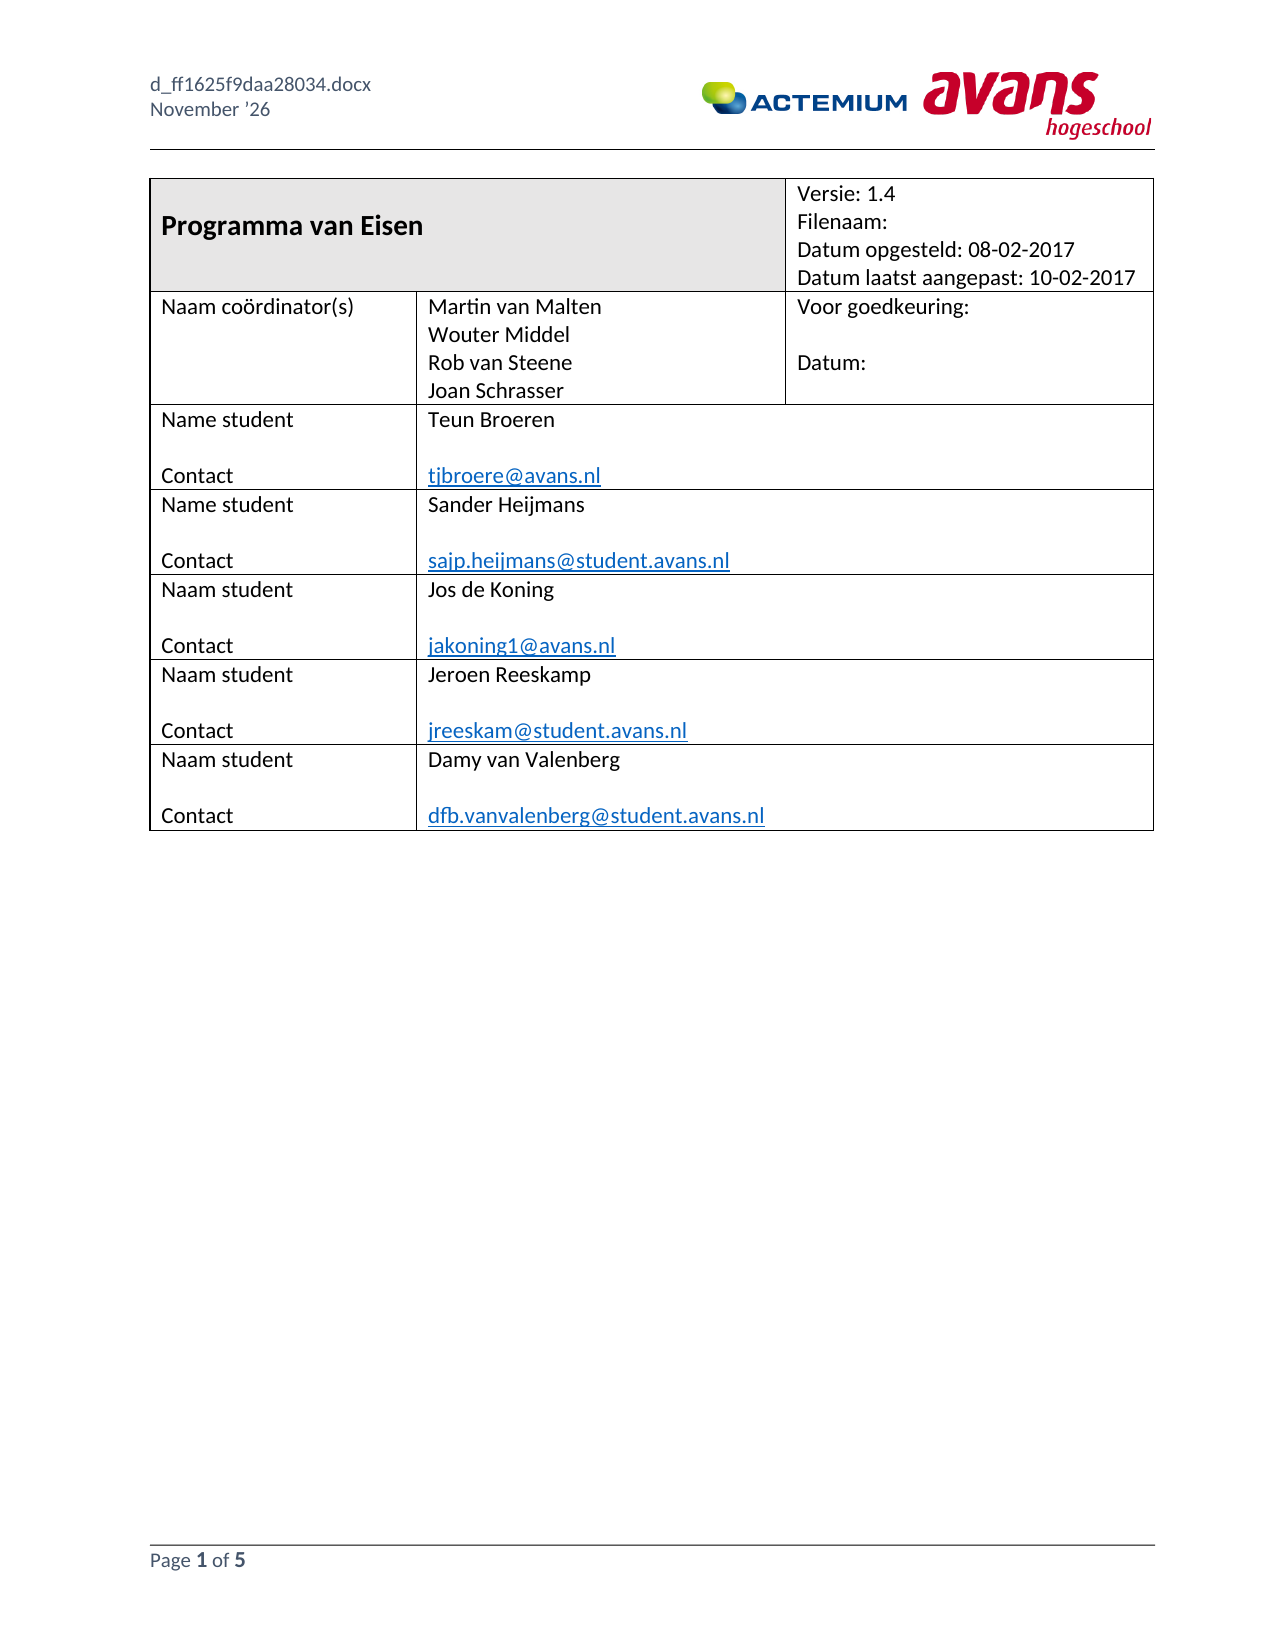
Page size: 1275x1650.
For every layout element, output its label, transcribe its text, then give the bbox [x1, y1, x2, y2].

table_cell Teun Broeren tjbroere@avans.nl [417, 405, 1153, 489]
table_cell Name student Contact [151, 405, 416, 489]
table_cell Naam coördinator(s) [151, 292, 416, 404]
table_cell Name student Contact [151, 490, 416, 574]
table_cell Sander Heijmans sajp.heijmans@student.avans.nl [417, 490, 1153, 574]
table_cell Jos de Koning jakoning1@avans.nl [417, 575, 1153, 659]
table_cell Jeroen Reeskamp jreeskam@student.avans.nl [417, 660, 1153, 744]
table_cell Damy van Valenberg dfb.vanvalenberg@student.avans.nl [417, 745, 1153, 829]
table_cell Martin van Malten Wouter Middel Rob van Steene Joan Schrasser [417, 292, 785, 404]
table_header Versie: 1.4 Filenaam: Datum opgesteld: 08-02-2017 Datum laatst aangepast: 10-02-2017 [786, 179, 1153, 291]
picture [694, 73, 920, 124]
picture [923, 72, 1152, 140]
table_header Programma van Eisen [151, 179, 785, 291]
table_cell Voor goedkeuring: Datum: [786, 292, 1153, 404]
table_cell Naam student Contact [151, 660, 416, 744]
table_cell Naam student Contact [151, 575, 416, 659]
table_cell Naam student Contact [151, 745, 416, 829]
